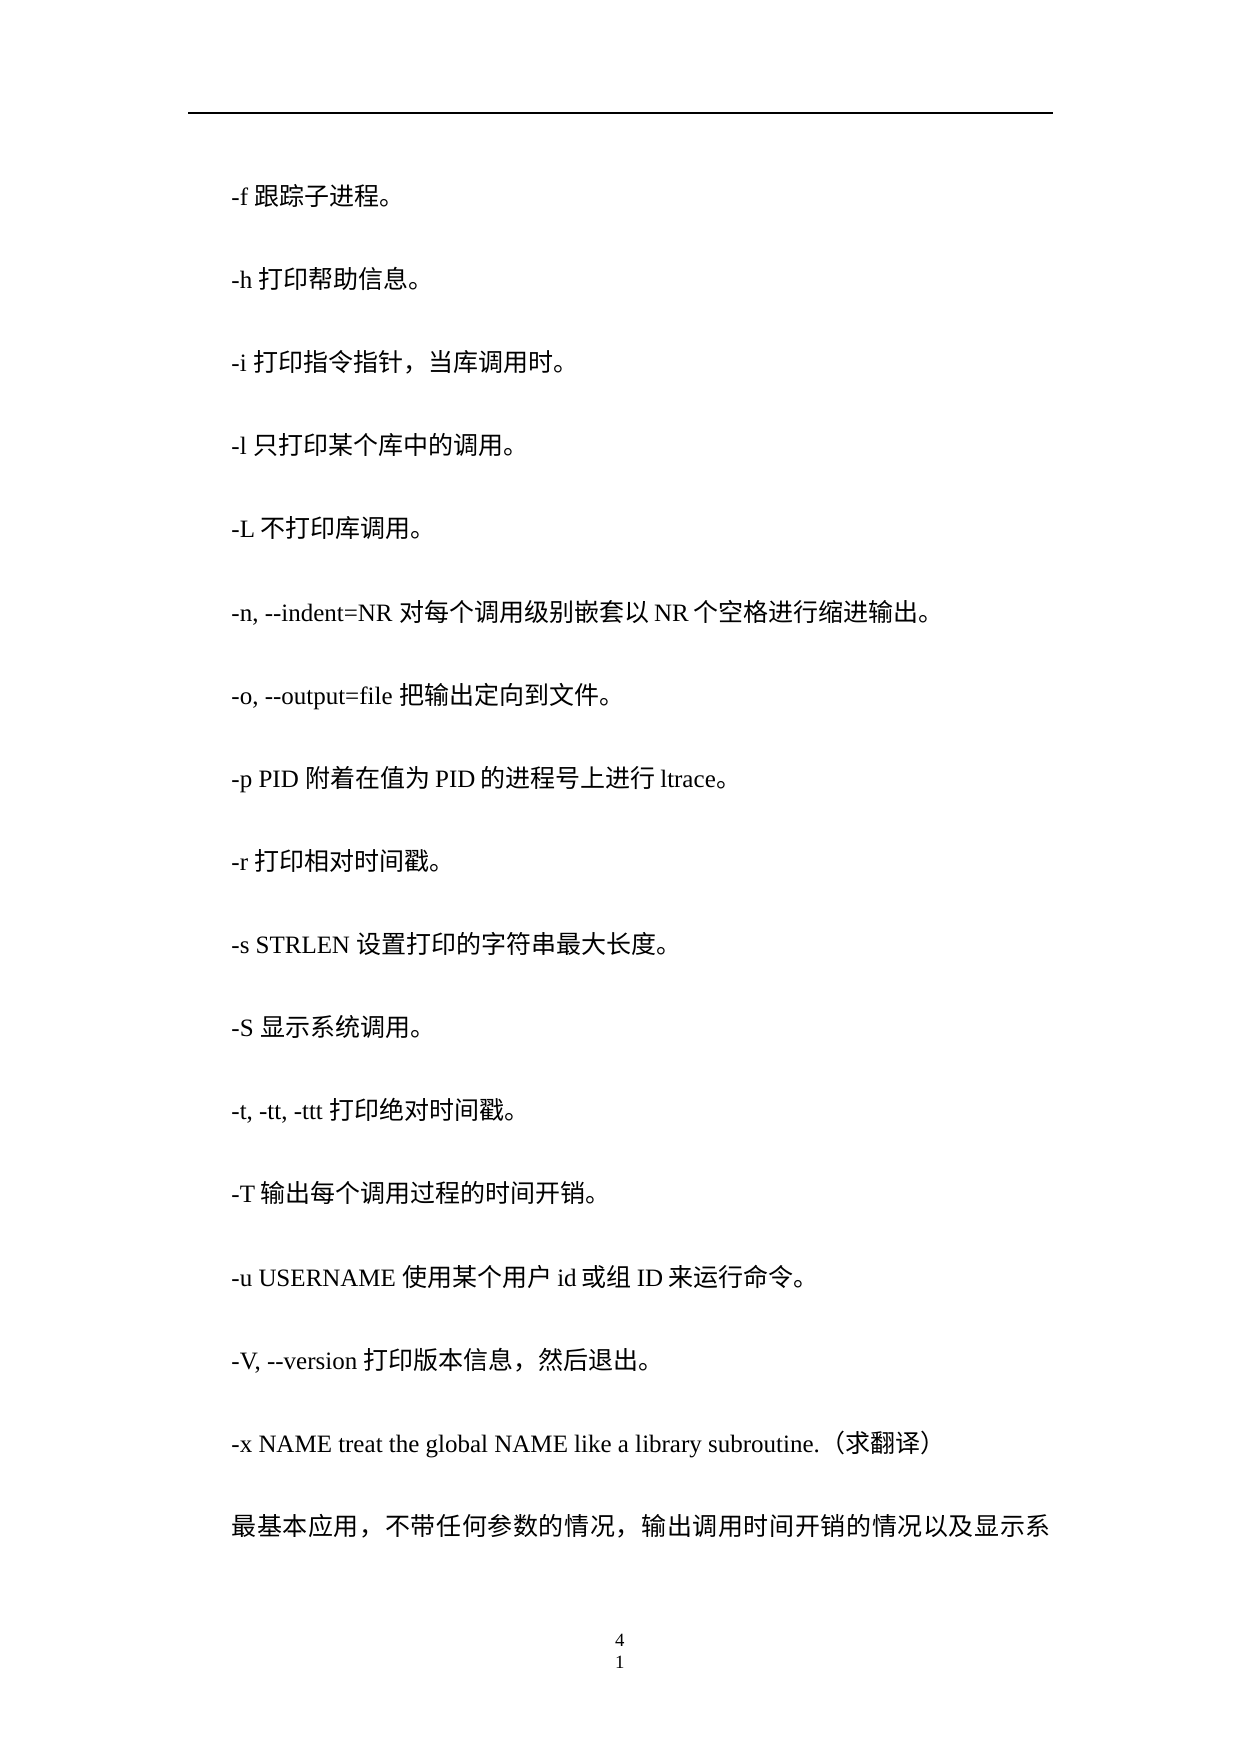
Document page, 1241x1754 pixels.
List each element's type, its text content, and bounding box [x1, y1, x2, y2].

list -S 显示系统调用。 [187, 993, 1053, 1058]
list -T 输出每个调用过程的时间开销。 [187, 1159, 1053, 1224]
list -f 跟踪子进程。 [187, 162, 1053, 227]
list -V, --version 打印版本信息，然后退出。 [187, 1326, 1053, 1391]
list -u USERNAME 使用某个用户id或组ID来运行命令。 [187, 1243, 1053, 1308]
list -p PID 附着在值为PID的进程号上进行ltrace。 [187, 744, 1053, 809]
list -x NAME treat the global NAME like a library subroutine.（求翻译） [187, 1409, 1053, 1474]
list -r 打印相对时间戳。 [187, 827, 1053, 892]
list -L 不打印库调用。 [187, 494, 1053, 559]
list -l 只打印某个库中的调用。 [187, 411, 1053, 476]
list -h 打印帮助信息。 [187, 245, 1053, 310]
list -s STRLEN 设置打印的字符串最大长度。 [187, 910, 1053, 975]
list -o, --output=file 把输出定向到文件。 [187, 661, 1053, 726]
list -n, --indent=NR 对每个调用级别嵌套以NR个空格进行缩进输出。 [187, 578, 1053, 643]
list -t, -tt, -ttt 打印绝对时间戳。 [187, 1076, 1053, 1141]
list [187, 1492, 1053, 1557]
list -i 打印指令指针，当库调用时。 [187, 328, 1053, 393]
